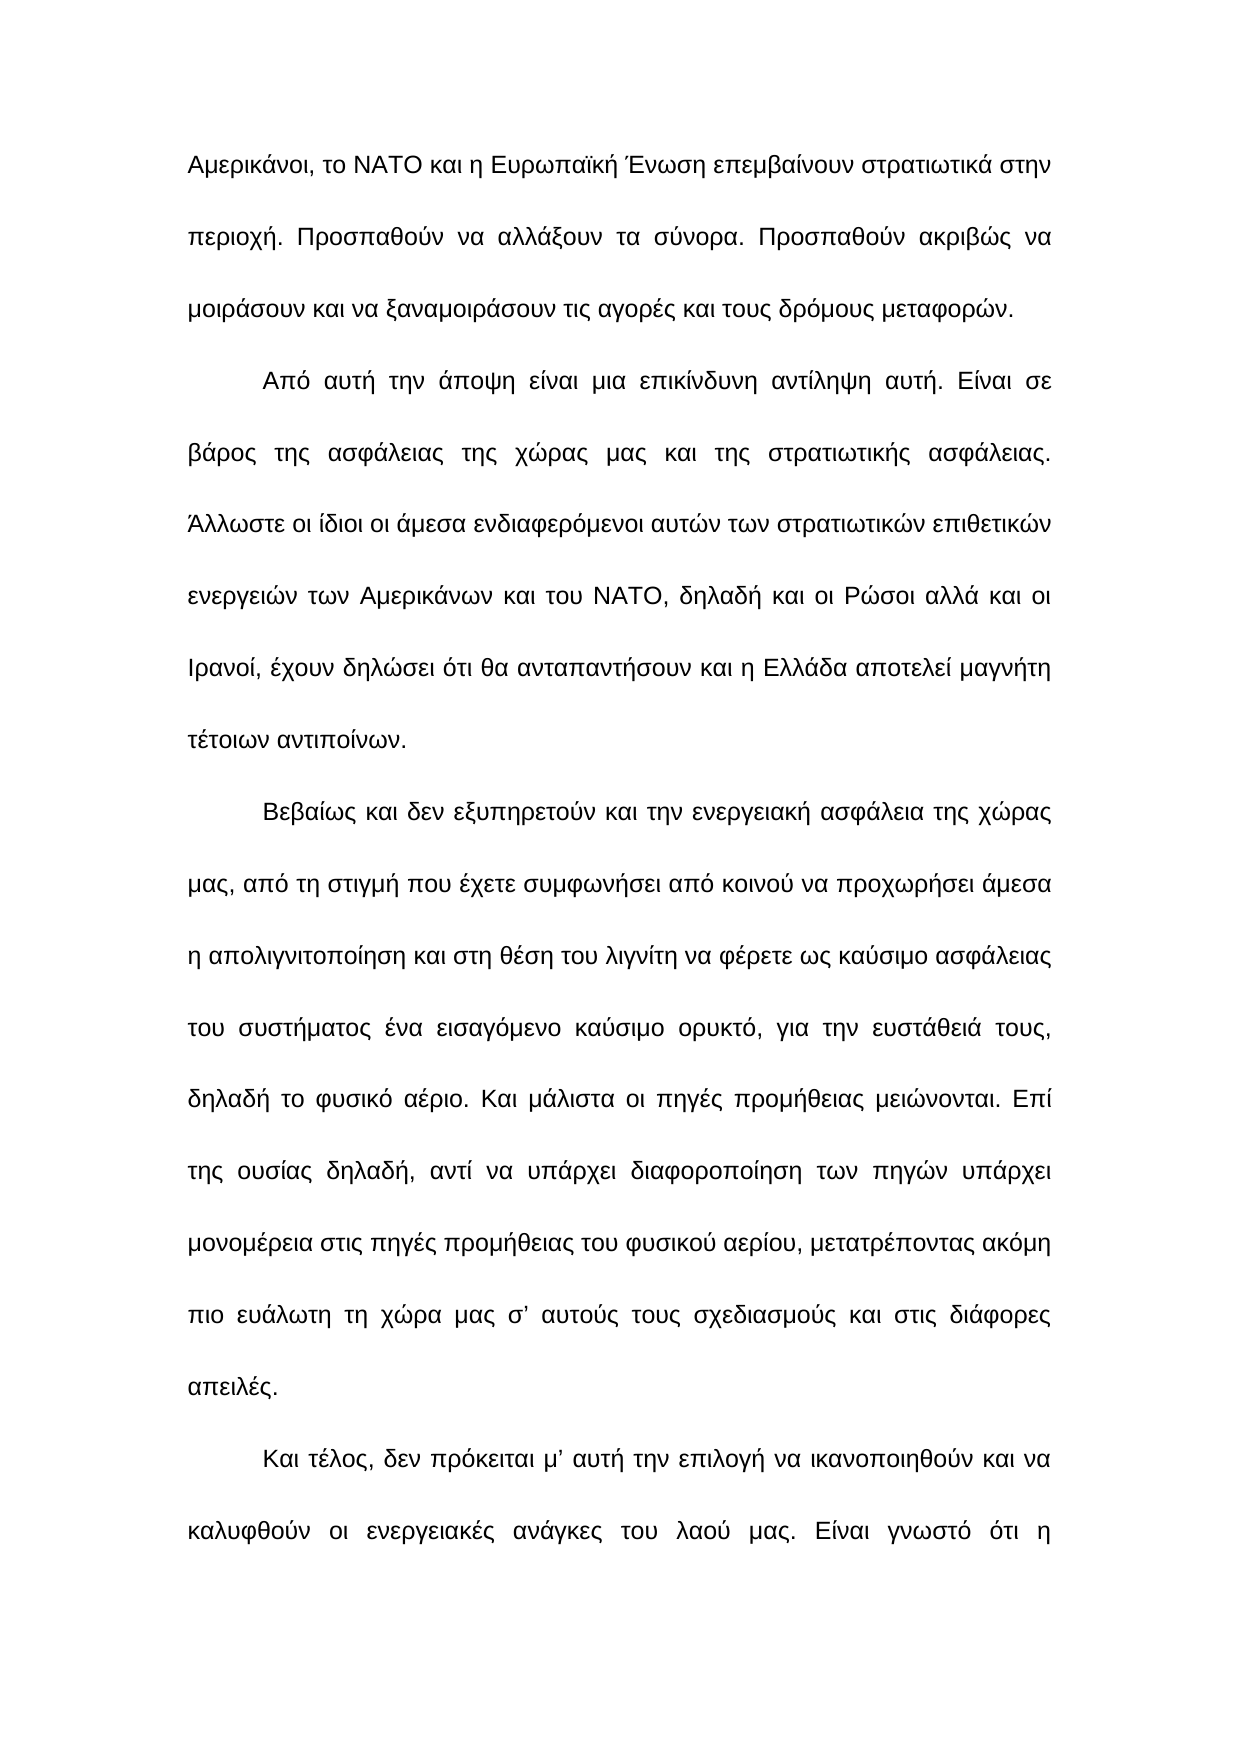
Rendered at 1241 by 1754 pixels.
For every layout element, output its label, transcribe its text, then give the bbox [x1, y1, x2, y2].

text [187, 150, 1053, 322]
text Βεβαίως και δεν εξυπηρετούν και την ενεργειακή ασφάλεια της χώρας μας, από τη στιγμή που έχετε συμφωνήσει από κοινού να προχωρήσει άμεσα η απολιγνιτοποίηση και στη θέση του λιγνίτη να φέρετε ως καύσιμο ασφάλειας του συστήματος ένα εισαγόμενο καύσιμο ορυκτό, για την ευστάθειά τους, δηλαδή το φυσικό αέριο. Και μάλιστα οι πηγές προμήθειας μειώνονται. Επί της ουσίας δηλαδή, αντί να υπάρχει διαφοροποίηση των πηγών υπάρχει μονομέρεια στις πηγές προμήθειας του φυσικού αερίου, μετατρέποντας ακόμη πιο ευάλωτη τη χώρα μας σ’ αυτούς τους σχεδιασμούς και στις διάφορες απειλές. [187, 797, 1053, 1401]
text Από αυτή την άποψη είναι μια επικίνδυνη αντίληψη αυτή. Είναι σε βάρος της ασφάλειας της χώρας μας και της στρατιωτικής ασφάλειας. Άλλωστε οι ίδιοι οι άμεσα ενδιαφερόμενοι αυτών των στρατιωτικών επιθετικών ενεργειών των Αμερικάνων και του ΝΑΤΟ, δηλαδή και οι Ρώσοι αλλά και οι Ιρανοί, έχουν δηλώσει ότι θα ανταπαντήσουν και η Ελλάδα αποτελεί μαγνήτη τέτοιων αντιποίνων. [187, 366, 1053, 754]
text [187, 1444, 1053, 1544]
